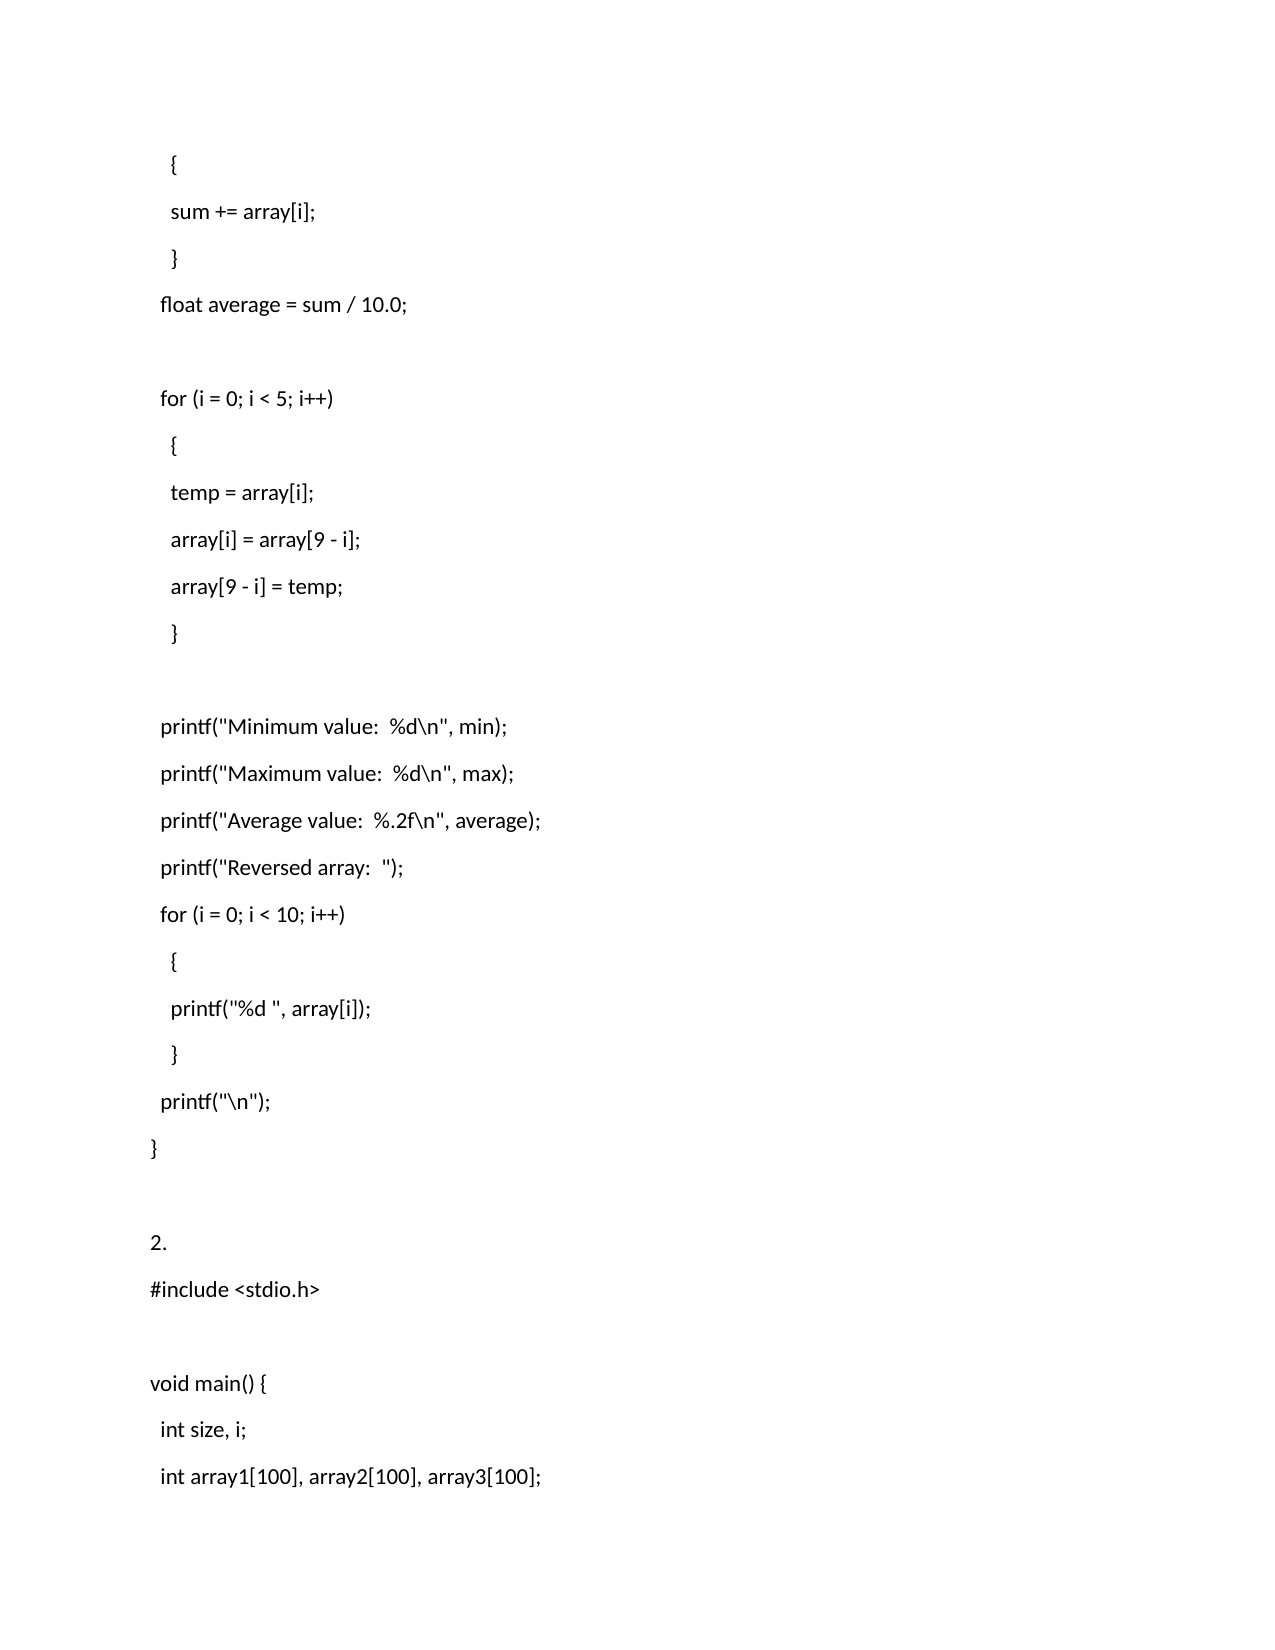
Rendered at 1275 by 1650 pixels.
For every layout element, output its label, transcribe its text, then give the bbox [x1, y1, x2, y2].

text array[i] = array[9 - i]; [150, 525, 1125, 553]
text int array1[100], array2[100], array3[100]; [150, 1462, 1125, 1491]
text } [150, 1041, 1125, 1069]
text int size, i; [150, 1416, 1125, 1444]
text } [150, 244, 1125, 272]
text } [150, 619, 1125, 647]
text printf("\n"); [150, 1087, 1125, 1116]
text array[9 - i] = temp; [150, 572, 1125, 600]
text printf("%d ", array[i]); [150, 994, 1125, 1022]
text printf("Average value: %.2f\n", average); [150, 806, 1125, 834]
text void main() { [150, 1369, 1125, 1397]
text float average = sum / 10.0; [150, 291, 1125, 319]
text for (i = 0; i < 10; i++) [150, 900, 1125, 928]
text temp = array[i]; [150, 478, 1125, 506]
text printf("Minimum value: %d\n", min); [150, 712, 1125, 741]
text { [150, 947, 1125, 975]
text } [150, 1134, 1125, 1162]
text 2. [150, 1228, 1125, 1256]
text sum += array[i]; [150, 197, 1125, 225]
text for (i = 0; i < 5; i++) [150, 384, 1125, 412]
text { [150, 150, 1125, 178]
text printf("Maximum value: %d\n", max); [150, 759, 1125, 787]
text { [150, 431, 1125, 459]
text #include <stdio.h> [150, 1275, 1125, 1303]
text printf("Reversed array: "); [150, 853, 1125, 881]
